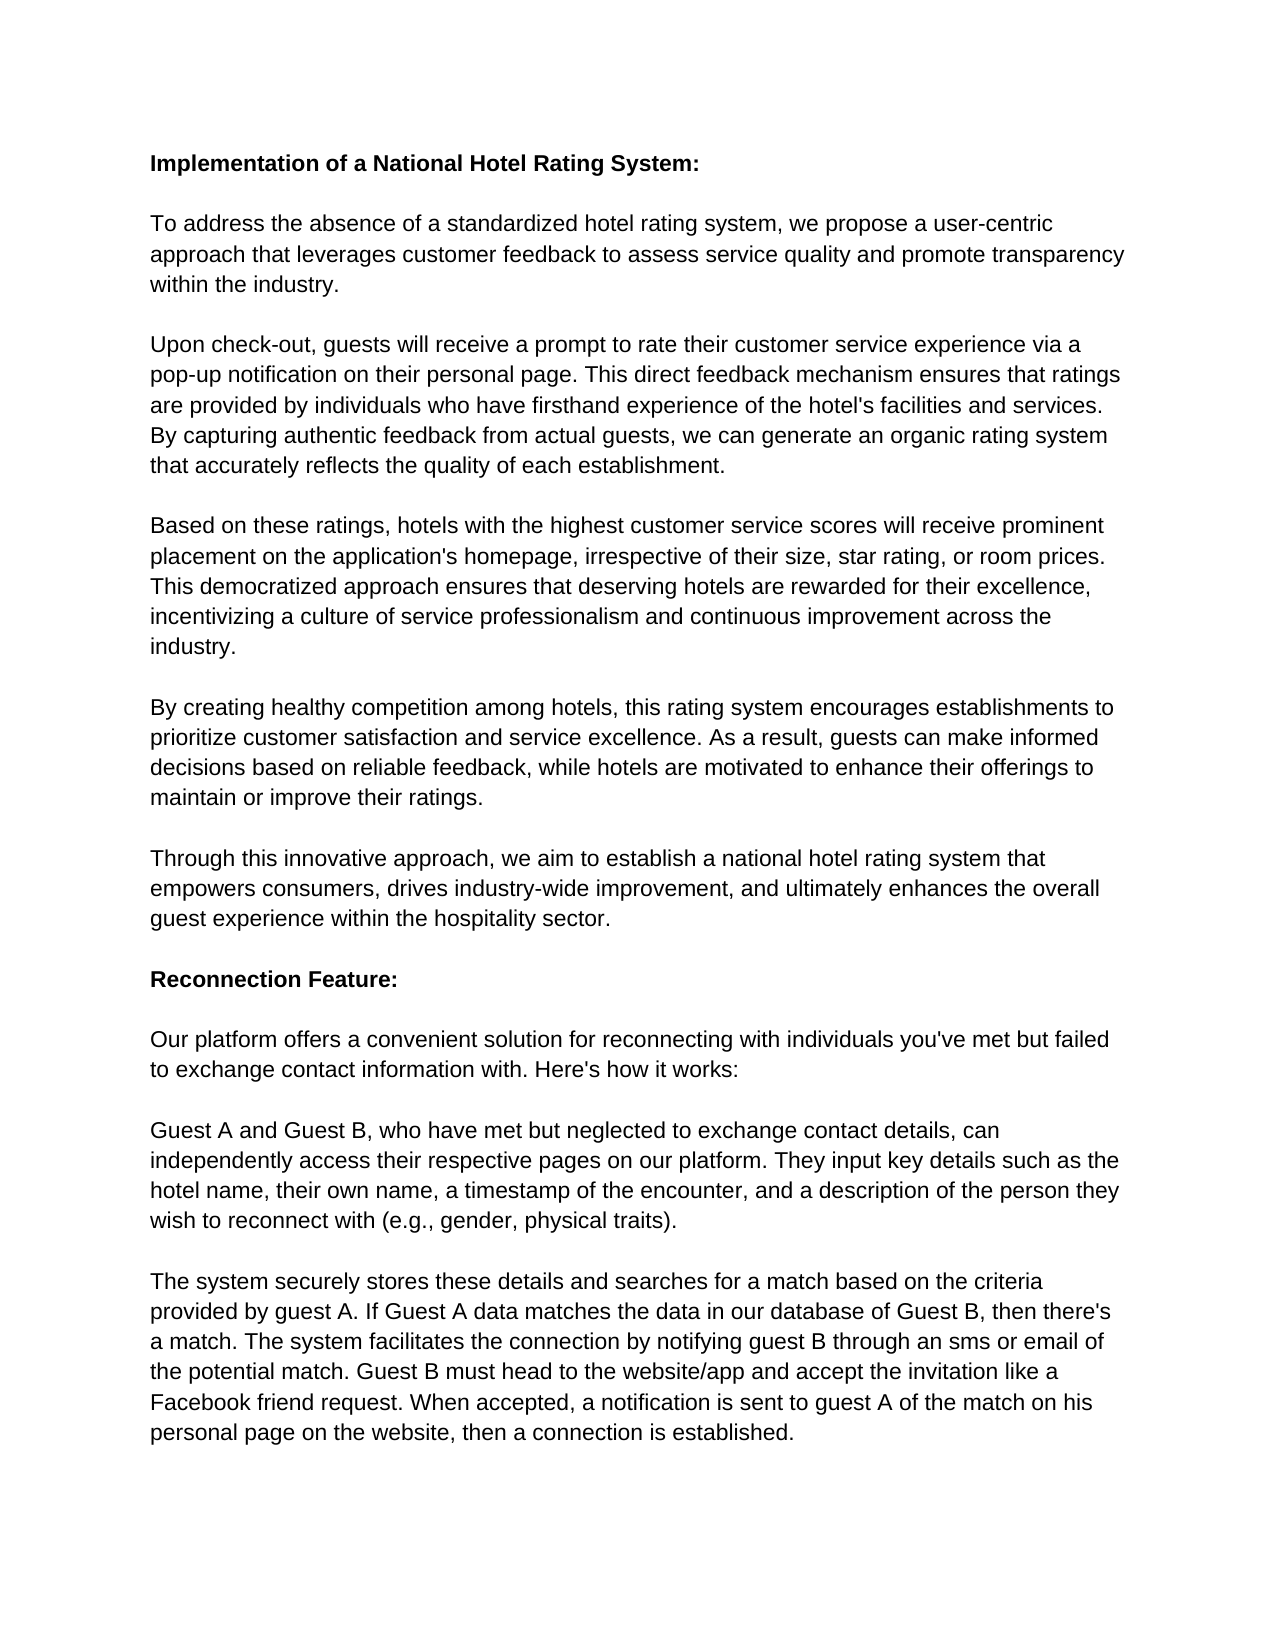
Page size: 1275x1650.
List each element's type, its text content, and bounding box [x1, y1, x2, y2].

text Guest A and Guest B, who have met but neglected to exchange contact details, can independently access their respective pages on our platform. They input key details such as the hotel name, their own name, a timestamp of the encounter, and a description of the person they wish to reconnect with (e.g., gender, physical traits). [150, 1117, 1125, 1234]
text Our platform offers a convenient solution for reconnecting with individuals you've met but failed to exchange contact information with. Here's how it works: [150, 1026, 1125, 1083]
text To address the absence of a standardized hotel rating system, we propose a user-centric approach that leverages customer feedback to assess service quality and promote transparency within the industry. [150, 210, 1125, 297]
text Upon check-out, guests will receive a prompt to rate their customer service experience via a pop-up notification on their personal page. This direct feedback mechanism ensures that ratings are provided by individuals who have firsthand experience of the hotel's facilities and services. By capturing authentic feedback from actual guests, we can generate an organic rating system that accurately reflects the quality of each establishment. [150, 331, 1125, 478]
text Based on these ratings, hotels with the highest customer service scores will receive prominent placement on the application's homepage, irrespective of their size, star rating, or room prices. This democratized approach ensures that deserving hotels are rewarded for their excellence, incentivizing a culture of service professionalism and continuous improvement across the industry. [150, 512, 1125, 660]
text Reconnection Feature: [150, 966, 1125, 992]
text Through this innovative approach, we aim to establish a national hotel rating system that empowers consumers, drives industry-wide improvement, and ultimately enhances the overall guest experience within the hospitality sector. [150, 845, 1125, 932]
text The system securely stores these details and searches for a match based on the criteria provided by guest A. If Guest A data matches the data in our database of Guest B, then there's a match. The system facilitates the connection by notifying guest B through an sms or email of the potential match. Guest B must head to the website/app and accept the invitation like a Facebook friend request. When accepted, a notification is sent to guest A of the match on his personal page on the website, then a connection is established. [150, 1268, 1125, 1445]
text Implementation of a National Hotel Rating System: [150, 150, 1125, 176]
text By creating healthy competition among hotels, this rating system encourages establishments to prioritize customer satisfaction and service excellence. As a result, guests can make informed decisions based on reliable feedback, while hotels are motivated to enhance their offerings to maintain or improve their ratings. [150, 694, 1125, 811]
